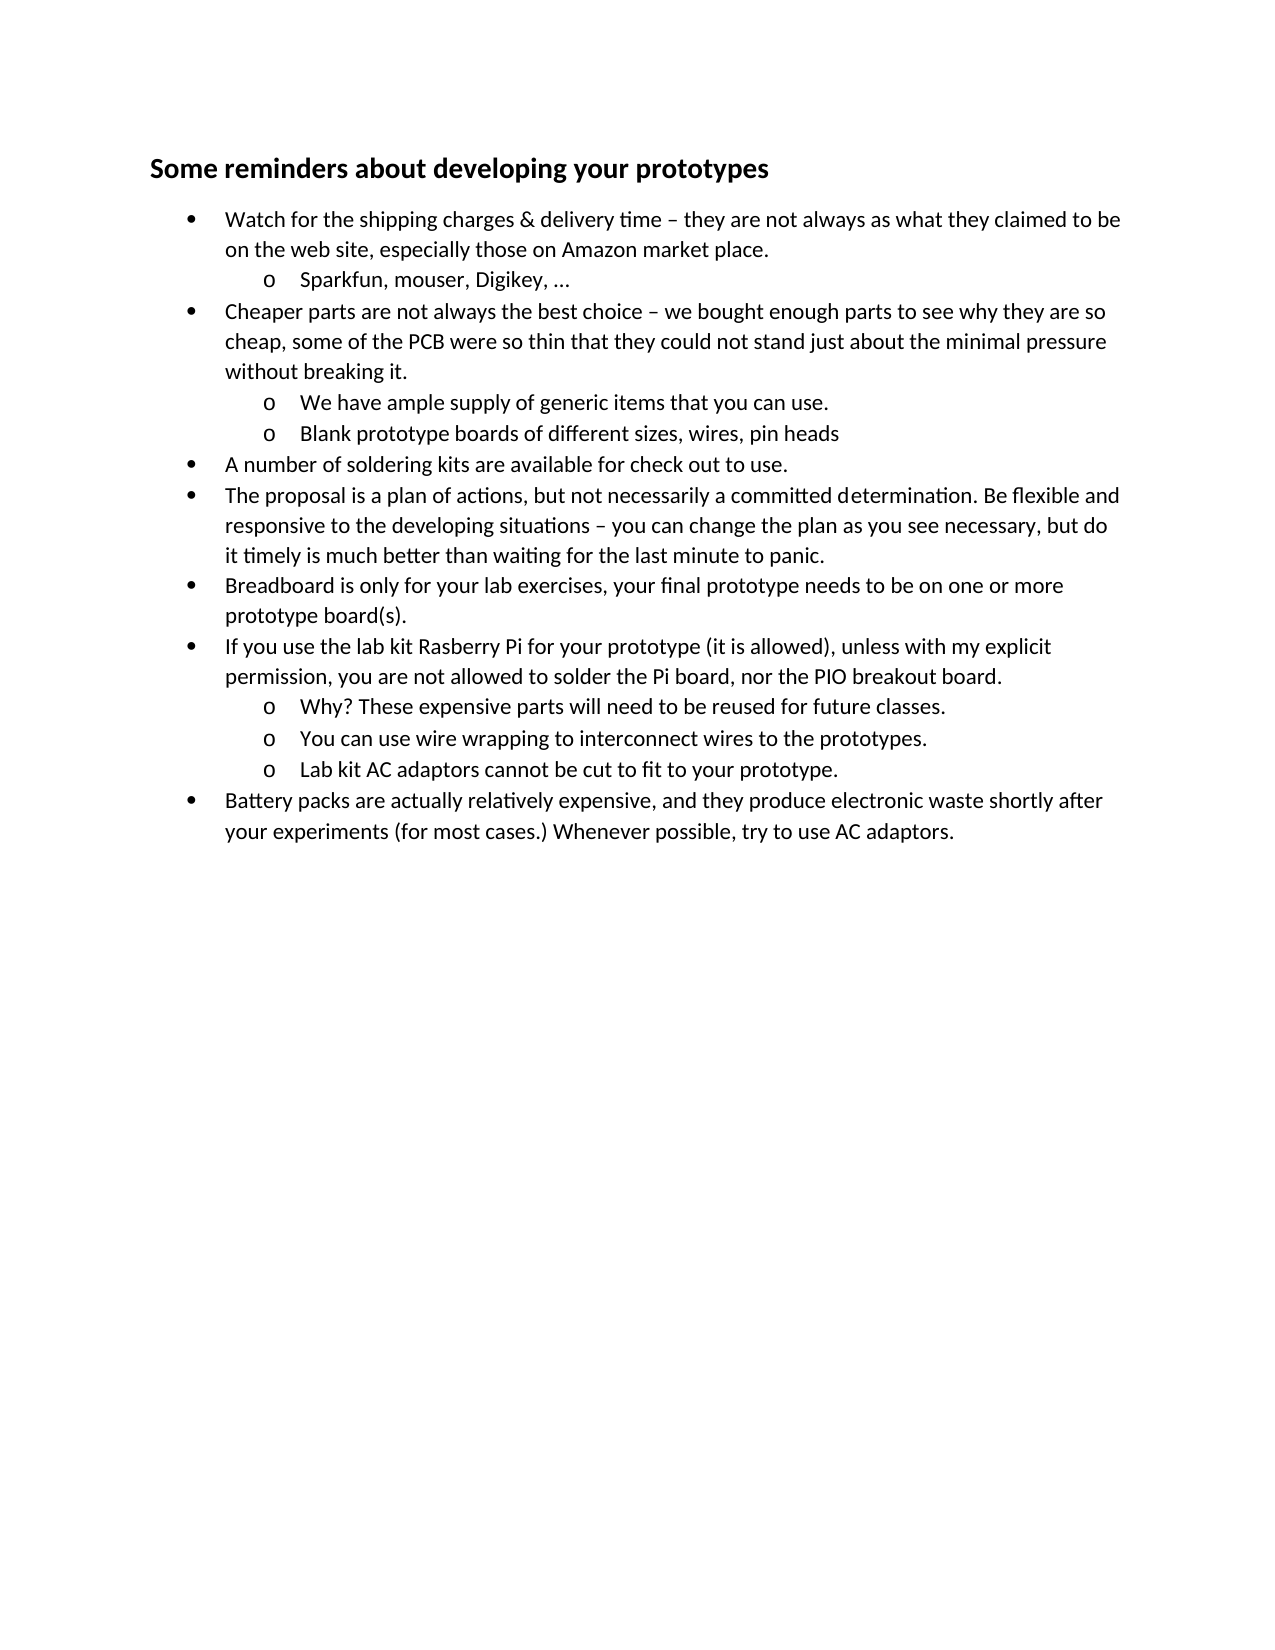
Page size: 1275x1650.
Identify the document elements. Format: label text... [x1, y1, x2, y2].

text Some reminders about developing your prototypes [150, 150, 1125, 186]
list Sparkfun, mouser, Digikey, … [262, 266, 1125, 295]
list You can use wire wrapping to interconnect wires to the prototypes. [262, 724, 1125, 753]
list Watch for the shipping charges & delivery time – they are not always as what they claimed to be on the web site, especially those on Amazon market place. [187, 205, 1125, 263]
list Breadboard is only for your lab exercises, your final prototype needs to be on one or more prototype board(s). [187, 571, 1125, 629]
list The proposal is a plan of actions, but not necessarily a committed determination. Be flexible and responsive to the developing situations – you can change the plan as you see necessary, but do it timely is much better than waiting for the last minute to panic. [187, 481, 1125, 569]
list Cheaper parts are not always the best choice – we bought enough parts to see why they are so cheap, some of the PCB were so thin that they could not stand just about the minimal pressure without breaking it. [187, 297, 1125, 385]
list Why? These expensive parts will need to be reused for future classes. [262, 692, 1125, 721]
list We have ample supply of generic items that you can use. [262, 388, 1125, 417]
list Battery packs are actually relatively expensive, and they produce electronic waste shortly after your experiments (for most cases.) Whenever possible, try to use AC adaptors. [187, 787, 1125, 845]
list Lab kit AC adaptors cannot be cut to fit to your prototype. [262, 755, 1125, 784]
list If you use the lab kit Rasberry Pi for your prototype (it is allowed), unless with my explicit permission, you are not allowed to solder the Pi board, nor the PIO breakout board. [187, 632, 1125, 690]
list Blank prototype boards of different sizes, wires, pin heads [262, 419, 1125, 448]
list A number of soldering kits are available for check out to use. [187, 451, 1125, 478]
